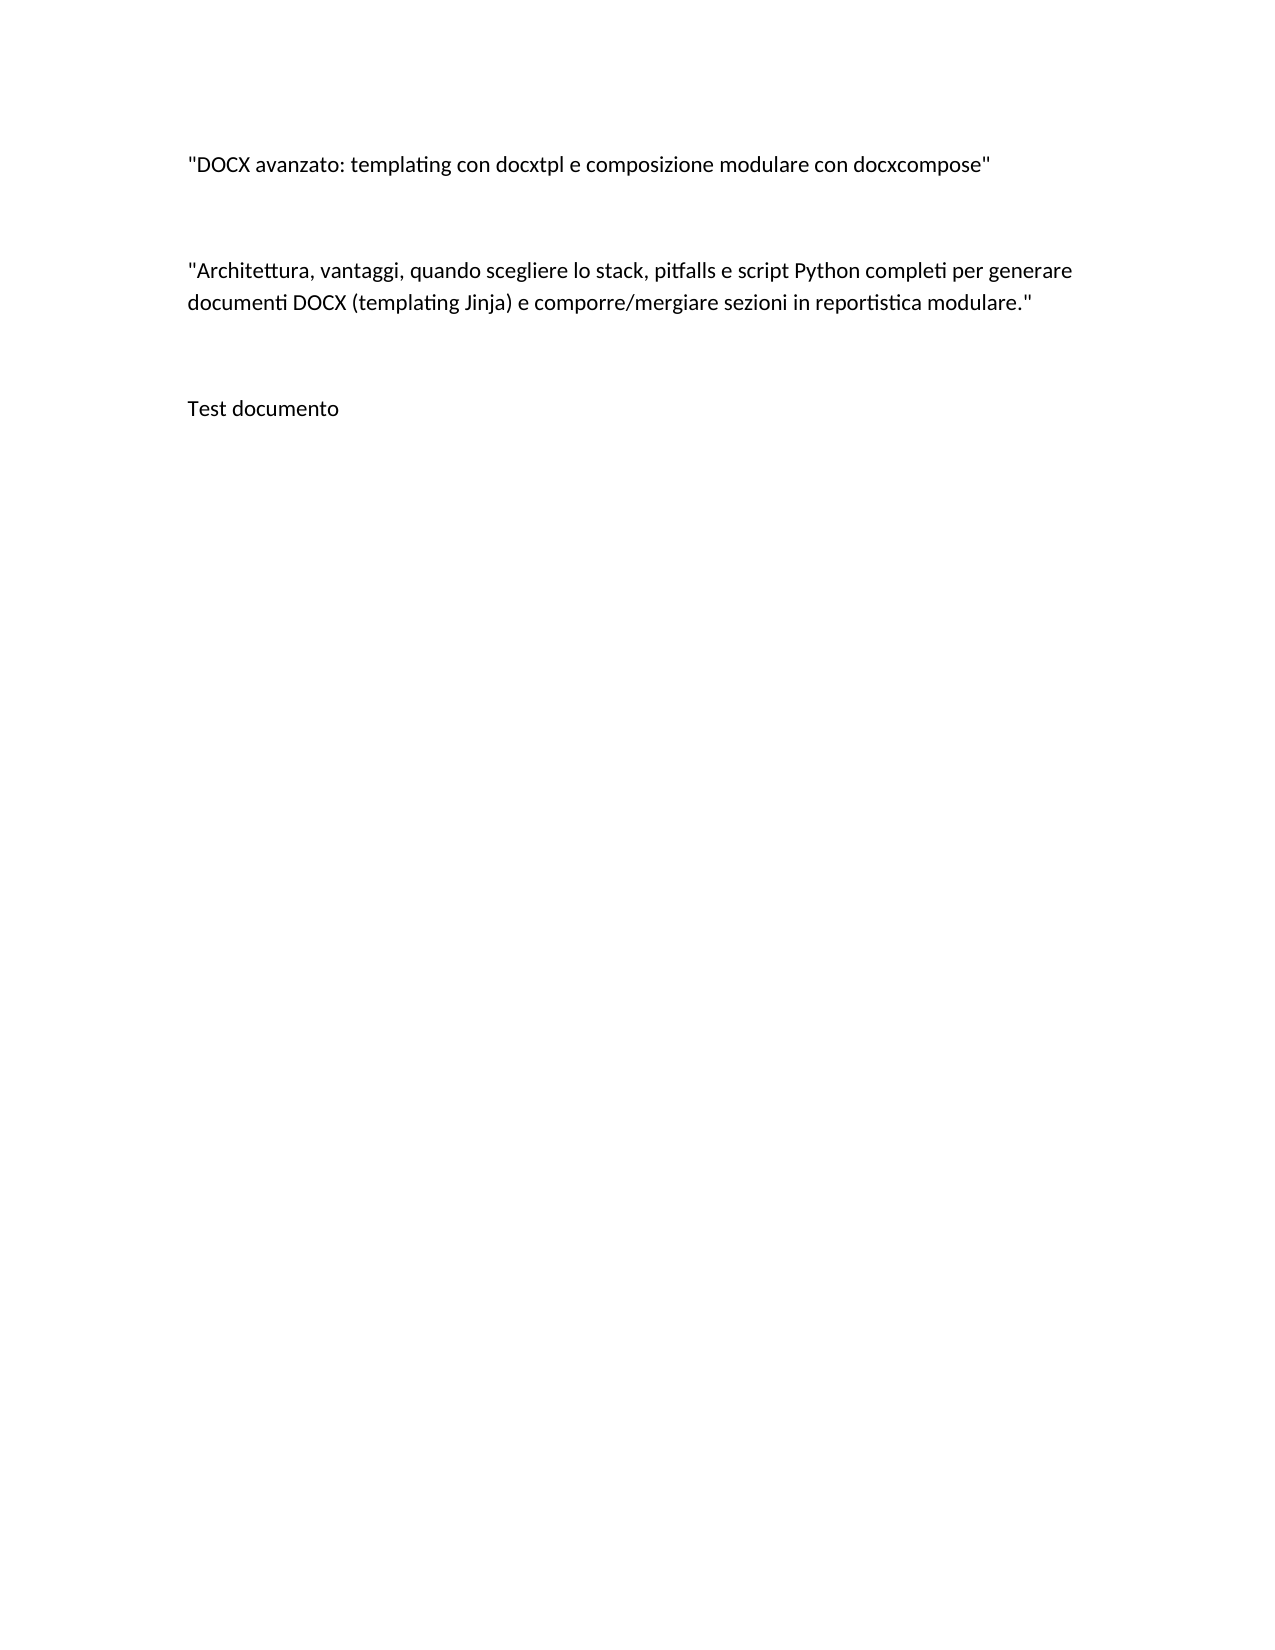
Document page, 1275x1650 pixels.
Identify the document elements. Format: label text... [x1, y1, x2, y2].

text "Architettura, vantaggi, quando scegliere lo stack, pitfalls e script Python completi per generare documenti DOCX (templating Jinja) e comporre/mergiare sezioni in reportistica modulare." [187, 256, 1087, 316]
text Test documento [187, 394, 1087, 422]
text "DOCX avanzato: templating con docxtpl e composizione modulare con docxcompose" [187, 150, 1087, 178]
